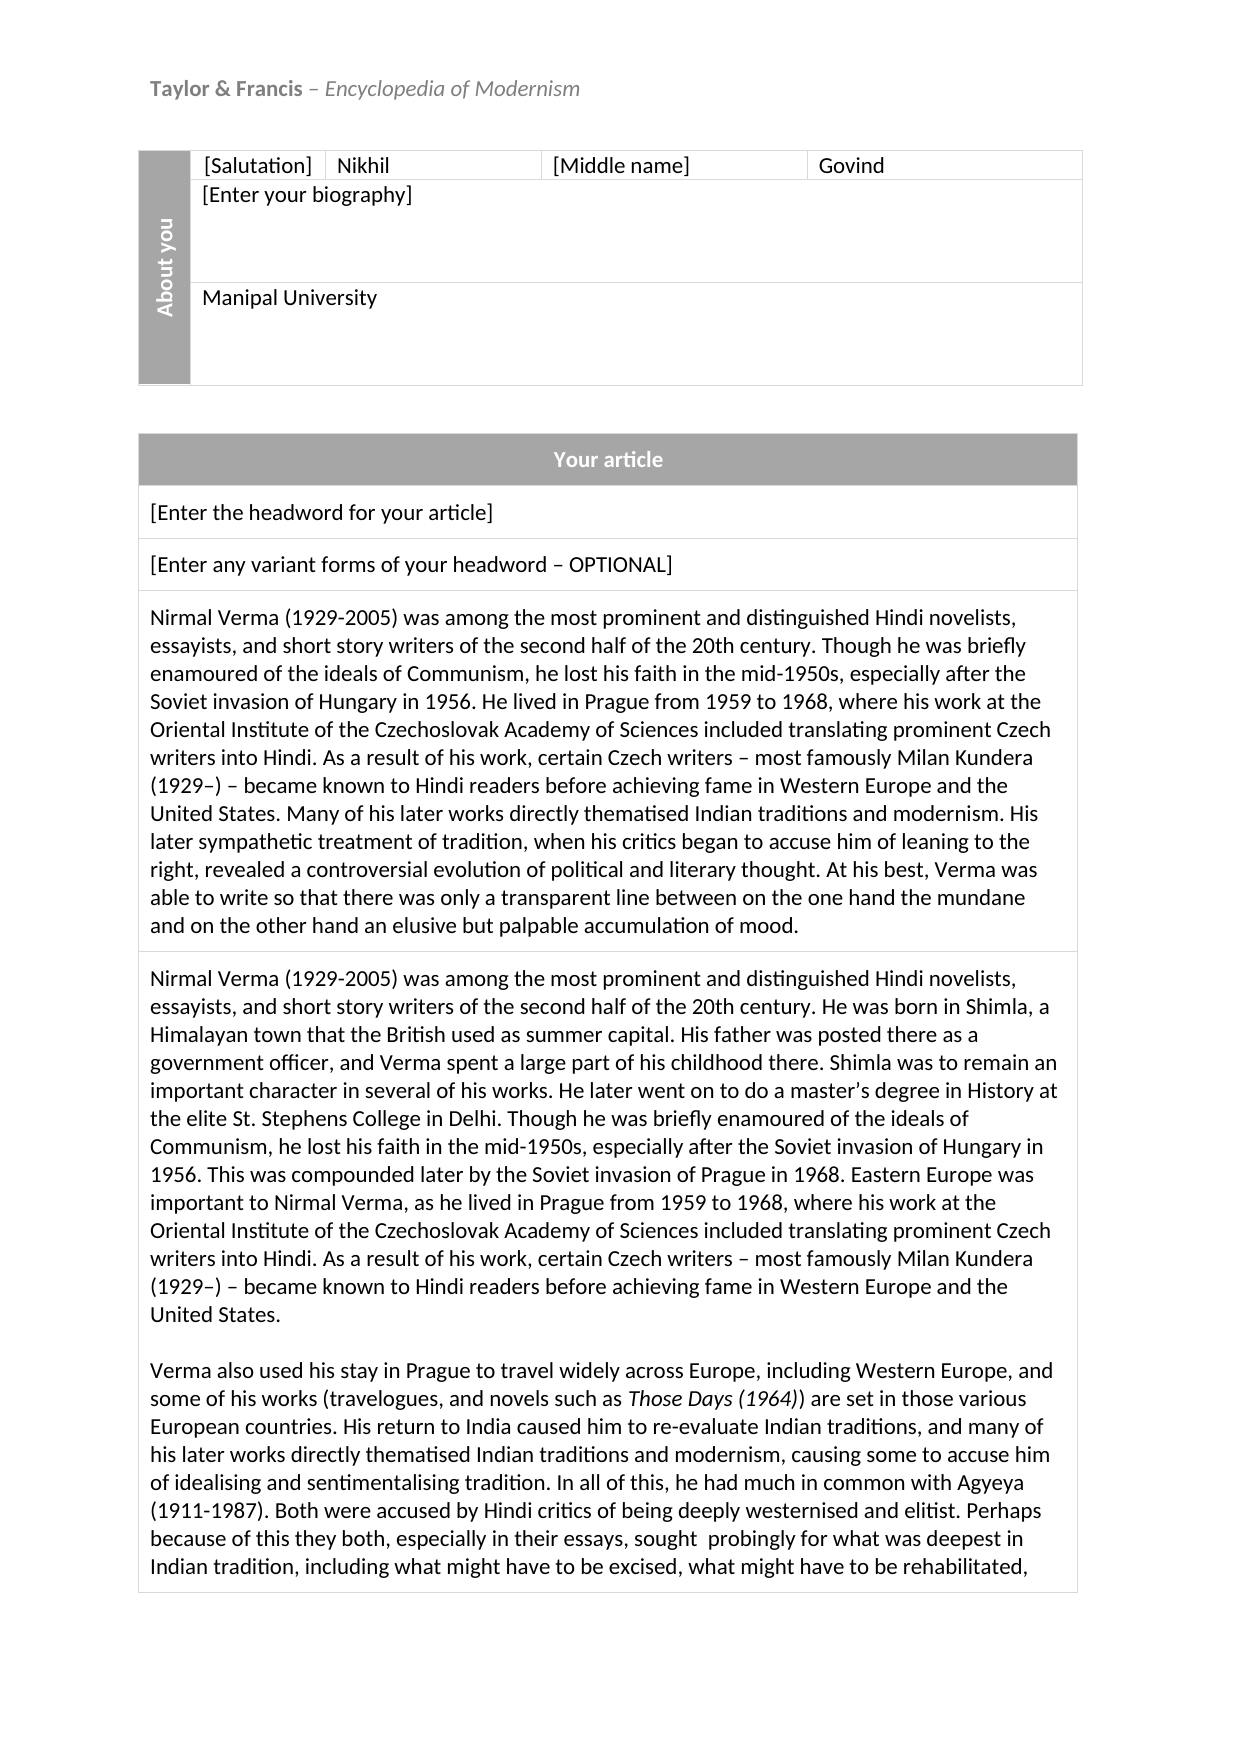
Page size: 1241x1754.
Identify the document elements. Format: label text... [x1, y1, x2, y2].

table_header About you [139, 151, 190, 384]
table_header Your article [139, 434, 1077, 485]
